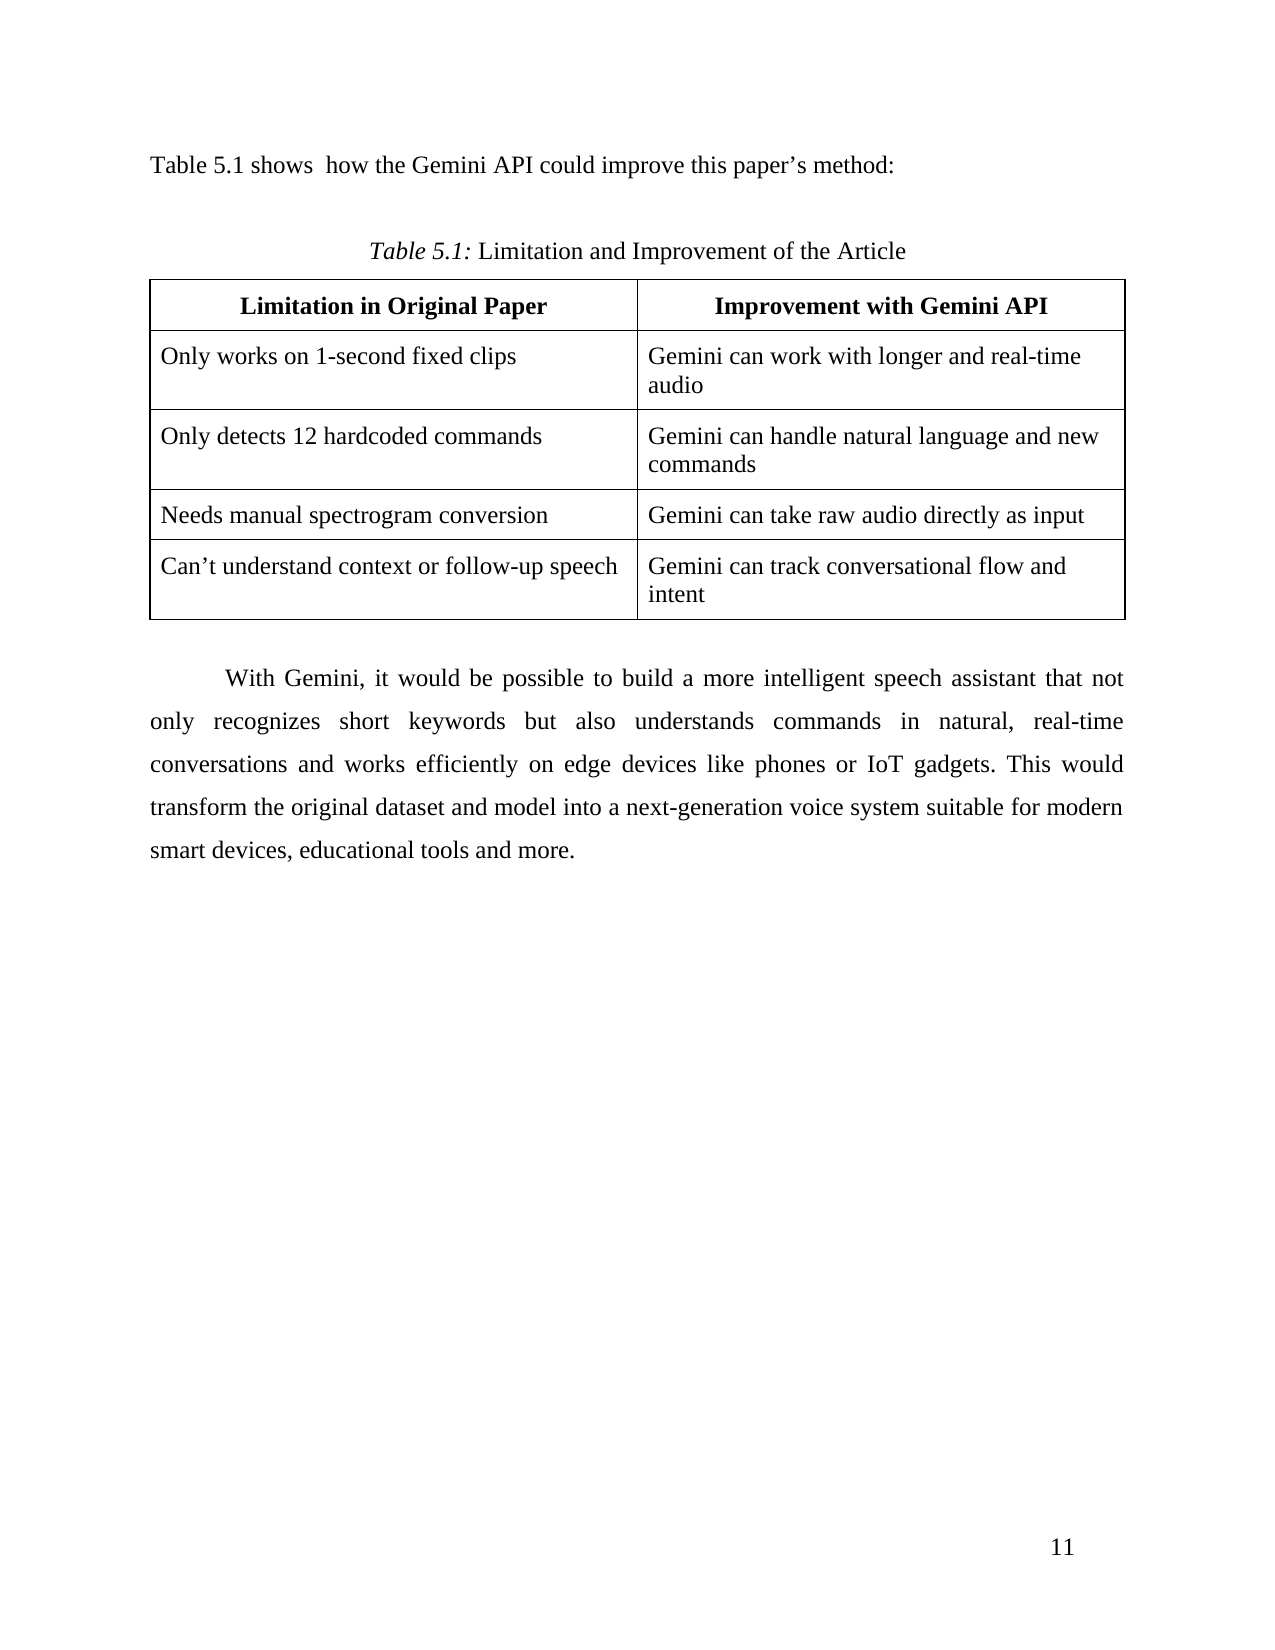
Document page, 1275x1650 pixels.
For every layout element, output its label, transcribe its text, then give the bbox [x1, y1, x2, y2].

table_cell Gemini can take raw audio directly as input [638, 490, 1124, 539]
table_cell Gemini can handle natural language and new commands [638, 410, 1124, 489]
table_header Limitation in Original Paper [151, 280, 637, 330]
table_cell Can’t understand context or follow-up speech [151, 540, 637, 619]
table_cell Needs manual spectrogram conversion [151, 490, 637, 539]
text With Gemini, it would be possible to build a more intelligent speech assistant that not only recognizes short keywords but also understands commands in natural, real-time conversations and works efficiently on edge devices like phones or IoT gadgets. This would transform the original dataset and model into a next-generation voice system suitable for modern smart devices, educational tools and more. [150, 663, 1125, 864]
text Table 5.1: Limitation and Improvement of the Article [150, 236, 1125, 265]
table_cell Gemini can work with longer and real-time audio [638, 331, 1124, 409]
table_header Improvement with Gemini API [638, 280, 1124, 330]
table_cell Only works on 1-second fixed clips [151, 331, 637, 409]
text Table 5.1 shows how the Gemini API could improve this paper’s method: [150, 150, 1125, 179]
table_cell Only detects 12 hardcoded commands [151, 410, 637, 489]
table_cell Gemini can track conversational flow and intent [638, 540, 1124, 619]
